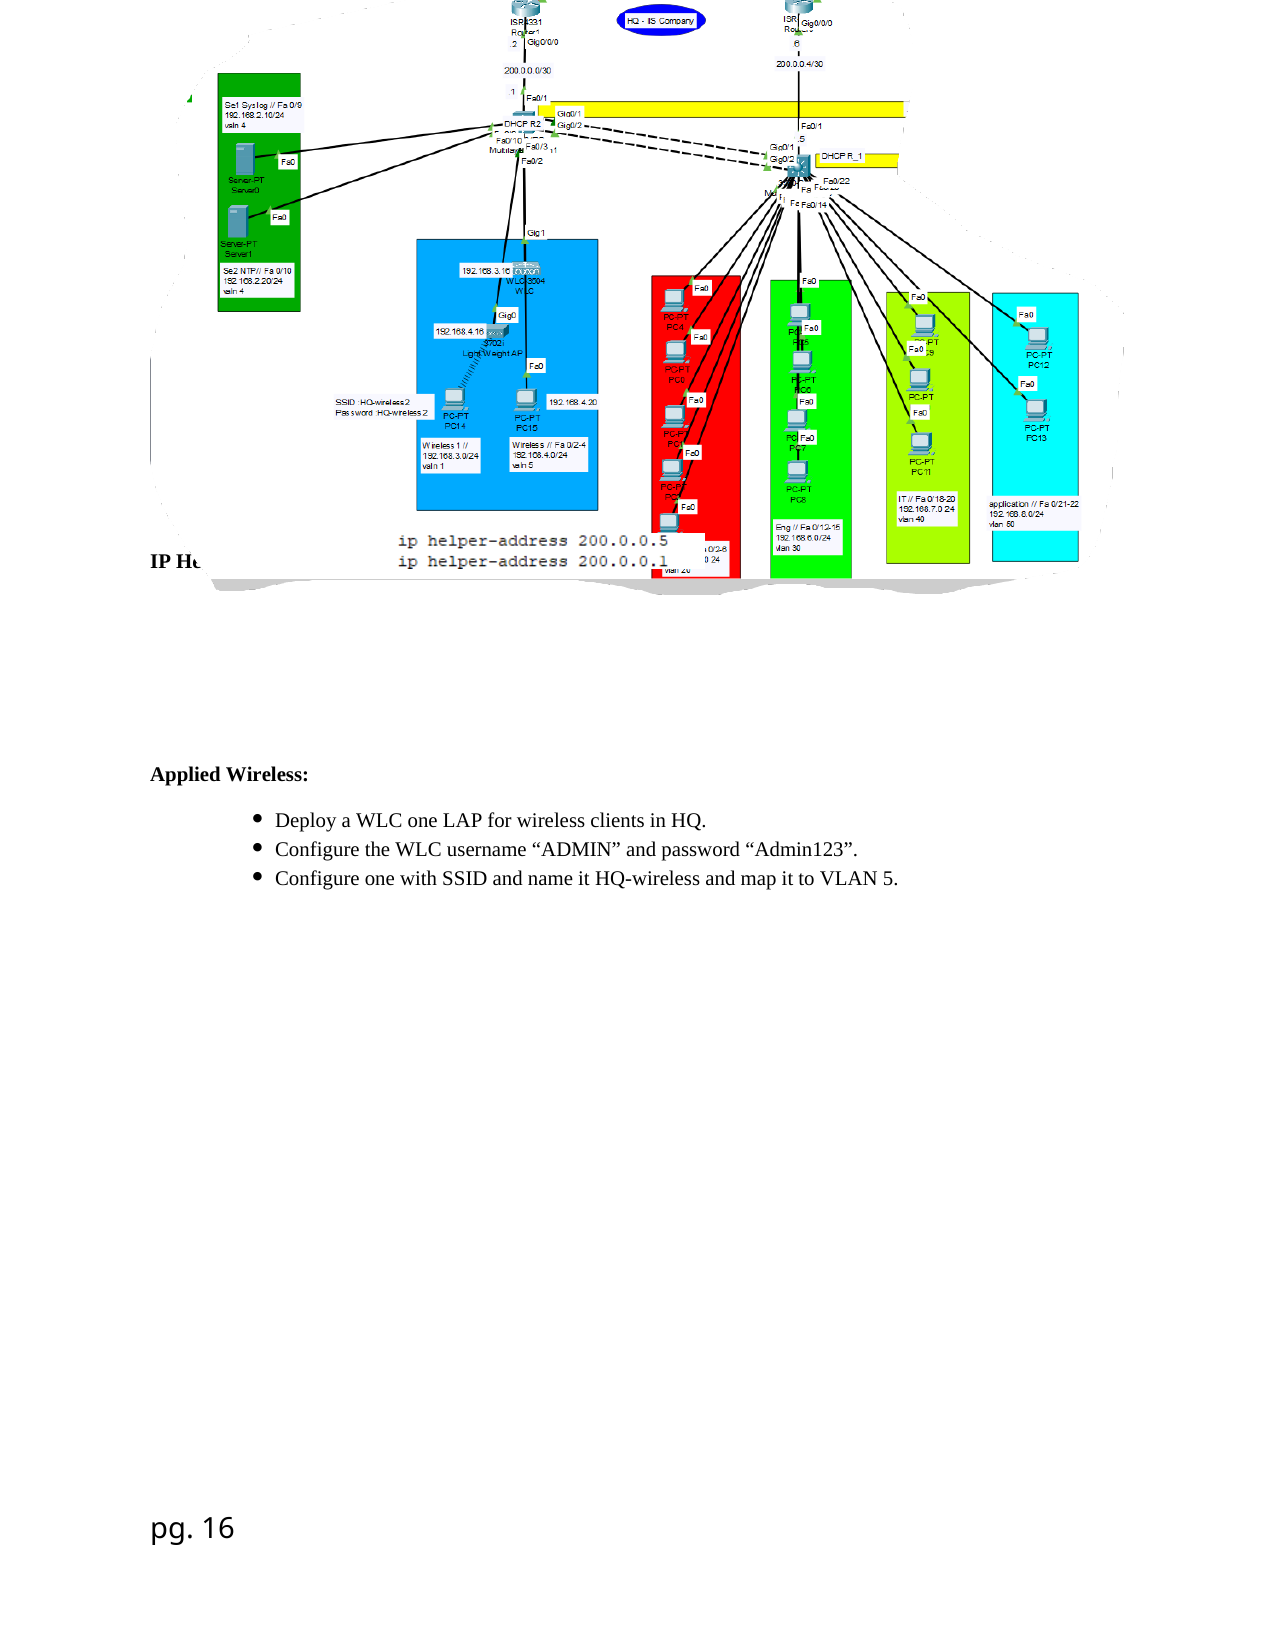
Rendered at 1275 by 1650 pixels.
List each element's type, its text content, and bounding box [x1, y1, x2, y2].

list Configure the WLC username “ADMIN” and password “Admin123”. [253, 833, 1125, 862]
list Configure one with SSID and name it HQ-wireless and map it to VLAN 5. [253, 862, 1125, 891]
list Deploy a WLC one LAP for wireless clients in HQ. [253, 805, 1125, 833]
text Applied Wireless: [150, 762, 1125, 786]
picture [150, 0, 1124, 595]
